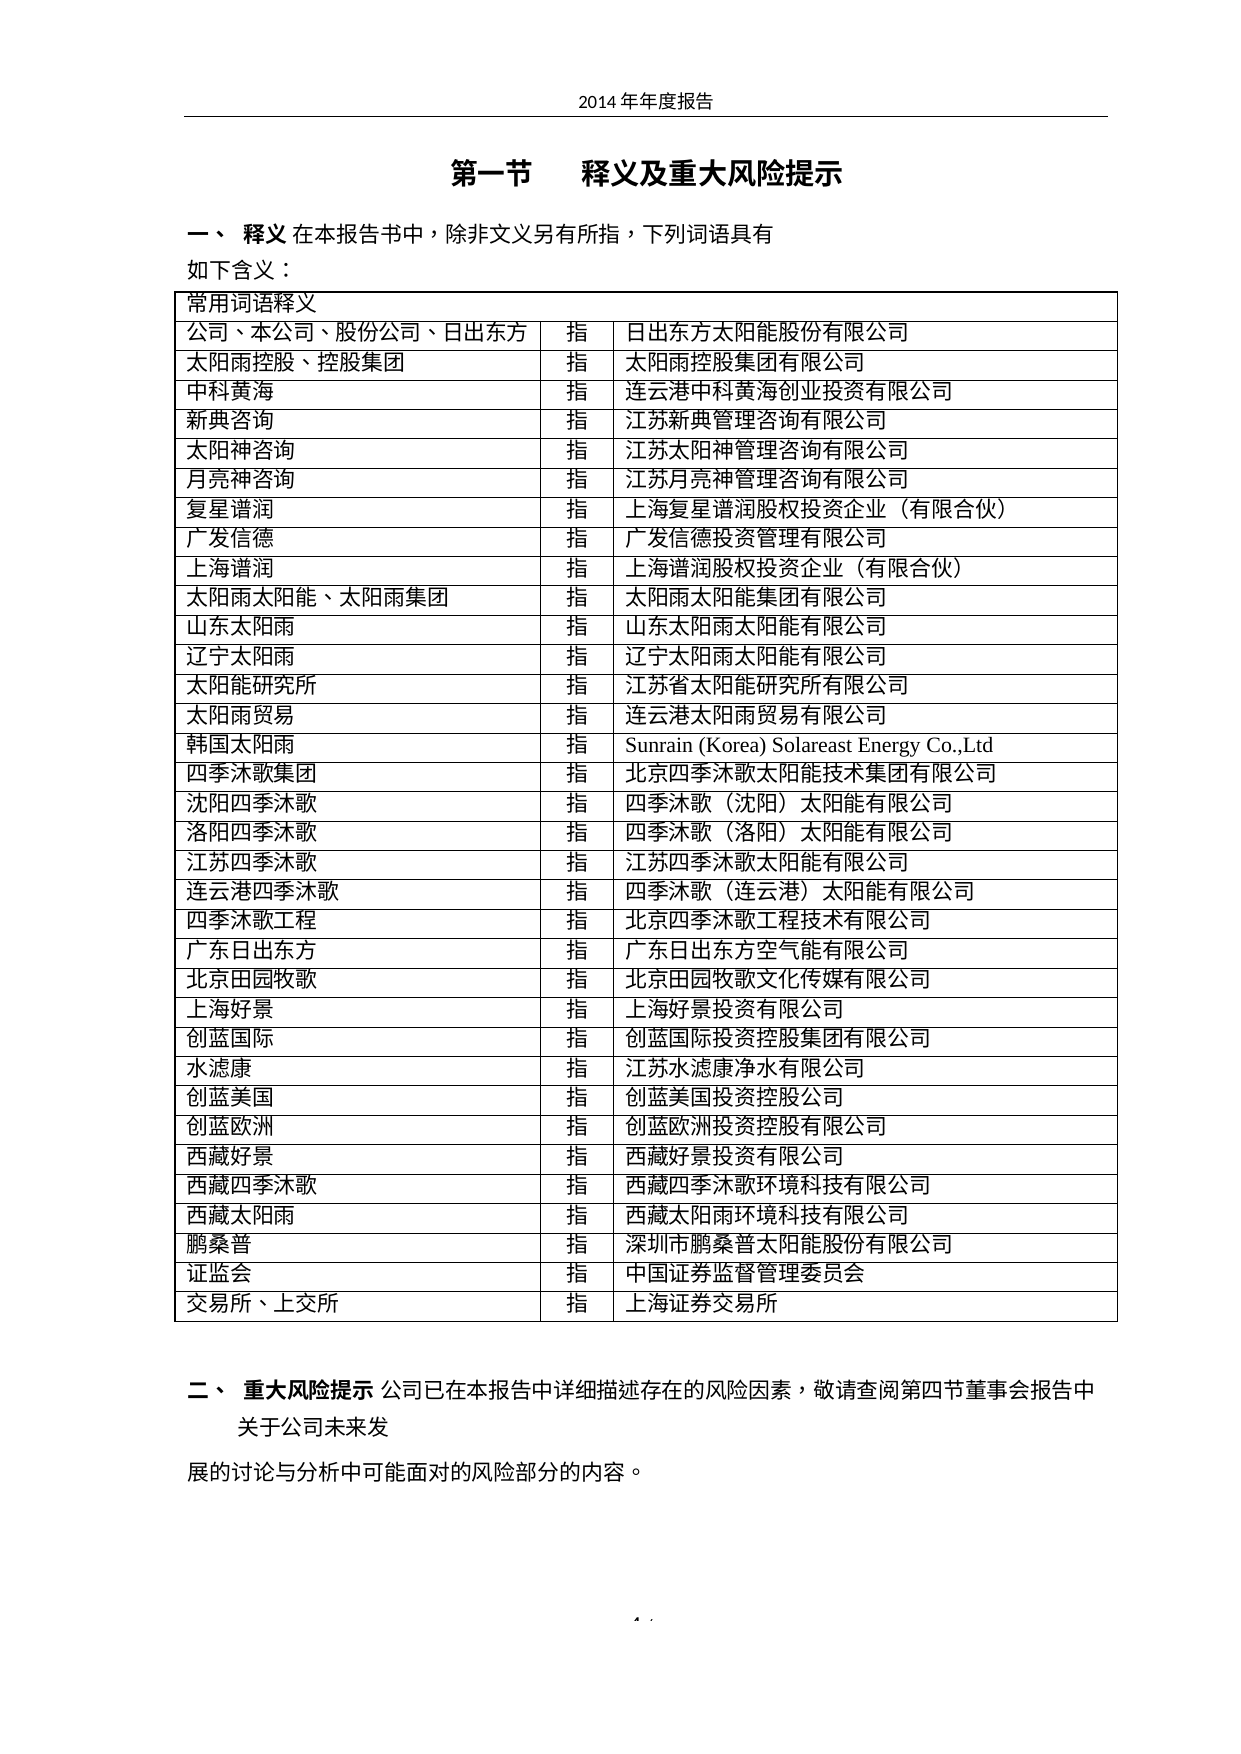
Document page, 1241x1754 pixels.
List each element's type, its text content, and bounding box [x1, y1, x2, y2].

table_cell 北京四季沐歌工程技术有限公司 [614, 910, 1117, 938]
table_cell 连云港四季沐歌 [176, 880, 540, 909]
table_cell 江苏太阳神管理咨询有限公司 [614, 439, 1117, 468]
table_cell 指 [541, 1175, 613, 1203]
table_cell 指 [541, 1028, 613, 1056]
table_cell 指 [541, 939, 613, 968]
table_cell 中科黄海 [176, 381, 540, 409]
table_cell 新典咨询 [176, 410, 540, 438]
table_cell 指 [541, 763, 613, 791]
table_cell 太阳神咨询 [176, 439, 540, 468]
text 展的讨论与分析中可能面对的风险部分的内容。 [187, 1457, 1108, 1487]
table_cell 指 [541, 498, 613, 527]
table_cell 太阳雨太阳能、太阳雨集团 [176, 586, 540, 615]
table_cell 指 [541, 410, 613, 438]
table_cell 指 [541, 381, 613, 409]
table_cell 西藏好景 [176, 1145, 540, 1173]
table_cell 指 [541, 734, 613, 762]
table_cell 广东日出东方空气能有限公司 [614, 939, 1117, 968]
table_cell 指 [541, 616, 613, 644]
table_cell 指 [541, 528, 613, 556]
table_cell 指 [541, 822, 613, 850]
table_cell 四季沐歌（洛阳）太阳能有限公司 [614, 822, 1117, 850]
table_cell 指 [541, 557, 613, 585]
table_cell 上海谱润 [176, 557, 540, 585]
table_cell 上海谱润股权投资企业（有限合伙） [614, 557, 1117, 585]
table_cell 西藏好景投资有限公司 [614, 1145, 1117, 1173]
table_cell 指 [541, 1292, 613, 1321]
table_cell 指 [541, 880, 613, 909]
table_cell 指 [541, 1057, 613, 1085]
table_cell 复星谱润 [176, 498, 540, 527]
table_cell 江苏水滤康净水有限公司 [614, 1057, 1117, 1085]
table_cell 辽宁太阳雨太阳能有限公司 [614, 645, 1117, 673]
table_cell 上海证券交易所 [614, 1292, 1117, 1321]
text 二、 重大风险提示 公司已在本报告中详细描述存在的风险因素，敬请查阅第四节董事会报告中关于公司未来发 [187, 1376, 1108, 1441]
table_cell 指 [541, 998, 613, 1027]
table_cell 指 [541, 792, 613, 821]
table_cell 西藏太阳雨 [176, 1204, 540, 1232]
table_cell 鹏桑普 [176, 1234, 540, 1262]
table_cell 江苏四季沐歌太阳能有限公司 [614, 851, 1117, 879]
table_cell 指 [541, 1086, 613, 1115]
table_cell 四季沐歌（沈阳）太阳能有限公司 [614, 792, 1117, 821]
table_cell 山东太阳雨 [176, 616, 540, 644]
table_cell 指 [541, 1234, 613, 1262]
table_cell 交易所、上交所 [176, 1292, 540, 1321]
table_cell 创蓝欧洲 [176, 1116, 540, 1144]
table_cell 上海好景投资有限公司 [614, 998, 1117, 1027]
table_cell 江苏四季沐歌 [176, 851, 540, 879]
subtitle 第一节 释义及重大风险提示 [450, 154, 1108, 193]
table_header 常用词语释义 [176, 293, 1117, 321]
table_cell 证监会 [176, 1263, 540, 1291]
table_cell 江苏月亮神管理咨询有限公司 [614, 469, 1117, 497]
table_cell 创蓝国际投资控股集团有限公司 [614, 1028, 1117, 1056]
table_cell 月亮神咨询 [176, 469, 540, 497]
table_cell 指 [541, 322, 613, 350]
table_cell 指 [541, 675, 613, 703]
table_cell 西藏四季沐歌环境科技有限公司 [614, 1175, 1117, 1203]
table_cell 辽宁太阳雨 [176, 645, 540, 673]
table_cell 创蓝美国 [176, 1086, 540, 1115]
table_cell 深圳市鹏桑普太阳能股份有限公司 [614, 1234, 1117, 1262]
table_cell 西藏四季沐歌 [176, 1175, 540, 1203]
table_cell 指 [541, 645, 613, 673]
table_cell 太阳雨控股集团有限公司 [614, 351, 1117, 379]
table_cell 连云港中科黄海创业投资有限公司 [614, 381, 1117, 409]
table_cell 韩国太阳雨 [176, 734, 540, 762]
table_cell 洛阳四季沐歌 [176, 822, 540, 850]
table_cell 公司、本公司、股份公司、日出东方 [176, 322, 540, 350]
table_cell 四季沐歌集团 [176, 763, 540, 791]
table_cell 广发信德投资管理有限公司 [614, 528, 1117, 556]
table_cell 指 [541, 351, 613, 379]
table_cell 指 [541, 1145, 613, 1173]
table_cell 山东太阳雨太阳能有限公司 [614, 616, 1117, 644]
table_cell 指 [541, 851, 613, 879]
table_cell 指 [541, 439, 613, 468]
table_cell 江苏新典管理咨询有限公司 [614, 410, 1117, 438]
table_cell 指 [541, 1204, 613, 1232]
table_cell 西藏太阳雨环境科技有限公司 [614, 1204, 1117, 1232]
table_cell 指 [541, 1116, 613, 1144]
table_cell 指 [541, 910, 613, 938]
table_cell 指 [541, 586, 613, 615]
table_cell 四季沐歌（连云港）太阳能有限公司 [614, 880, 1117, 909]
table_cell 上海复星谱润股权投资企业（有限合伙） [614, 498, 1117, 527]
table_cell 水滤康 [176, 1057, 540, 1085]
table_cell 太阳雨贸易 [176, 704, 540, 732]
table_cell 创蓝欧洲投资控股有限公司 [614, 1116, 1117, 1144]
table_cell 指 [541, 469, 613, 497]
table_cell 连云港太阳雨贸易有限公司 [614, 704, 1117, 732]
table_cell 北京田园牧歌 [176, 969, 540, 997]
table_cell 太阳能研究所 [176, 675, 540, 703]
table_cell 沈阳四季沐歌 [176, 792, 540, 821]
table_cell 广发信德 [176, 528, 540, 556]
table_cell 广东日出东方 [176, 939, 540, 968]
table_cell 太阳雨控股、控股集团 [176, 351, 540, 379]
text 一、 释义 在本报告书中，除非文义另有所指，下列词语具有如下含义： [187, 219, 780, 285]
table_cell 指 [541, 704, 613, 732]
table_cell 指 [541, 1263, 613, 1291]
table_cell 指 [541, 969, 613, 997]
table_cell 北京田园牧歌文化传媒有限公司 [614, 969, 1117, 997]
table_cell 日出东方太阳能股份有限公司 [614, 322, 1117, 350]
table_cell 上海好景 [176, 998, 540, 1027]
table_cell 太阳雨太阳能集团有限公司 [614, 586, 1117, 615]
table_cell 四季沐歌工程 [176, 910, 540, 938]
table_cell 中国证券监督管理委员会 [614, 1263, 1117, 1291]
table_cell 创蓝国际 [176, 1028, 540, 1056]
table_cell 江苏省太阳能研究所有限公司 [614, 675, 1117, 703]
table_cell Sunrain (Korea) Solareast Energy Co.,Ltd [614, 734, 1117, 762]
table_cell 北京四季沐歌太阳能技术集团有限公司 [614, 763, 1117, 791]
table_cell 创蓝美国投资控股公司 [614, 1086, 1117, 1115]
